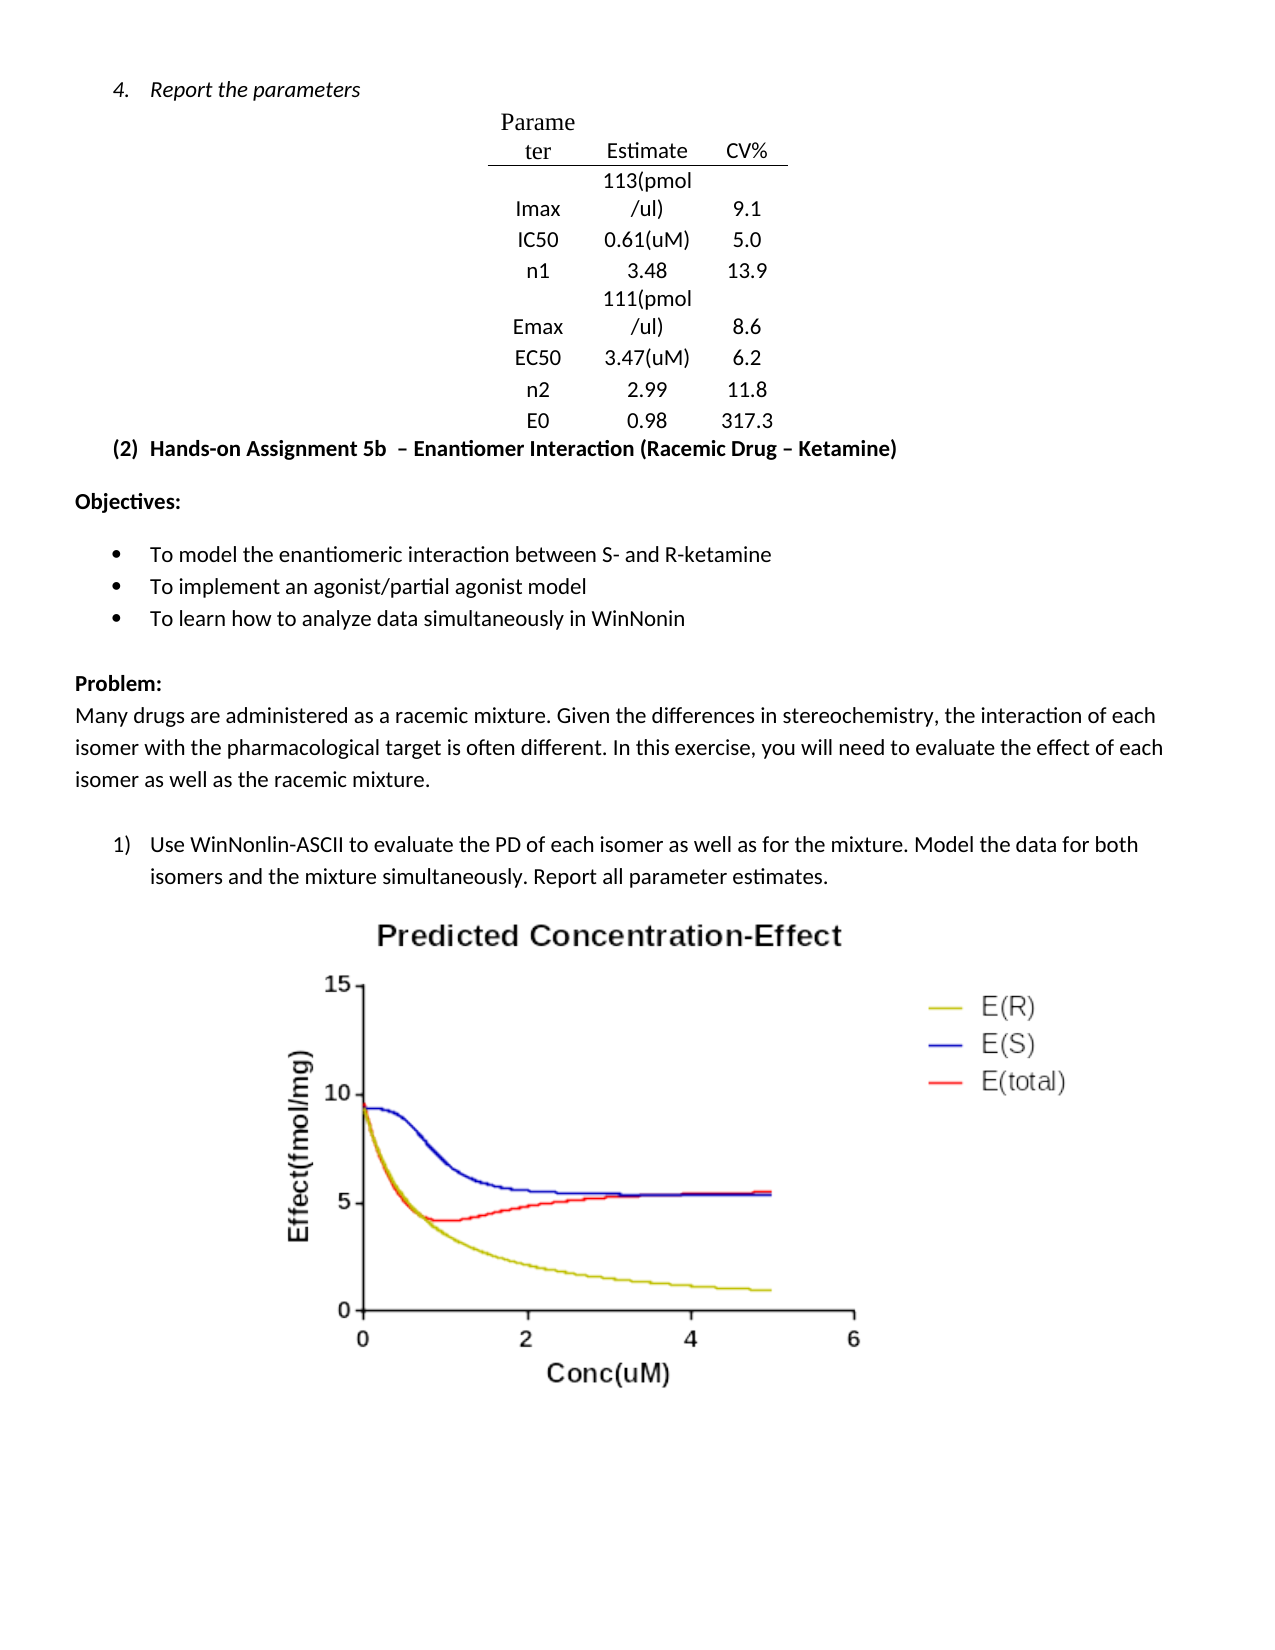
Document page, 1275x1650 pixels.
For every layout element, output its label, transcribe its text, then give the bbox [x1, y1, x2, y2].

table_cell 5.0 [706, 222, 787, 253]
table_cell IC50 [488, 222, 588, 253]
table_cell 3.47(uM) [588, 340, 706, 372]
list To model the enantiomeric interaction between S- and R-ketamine [112, 540, 1200, 568]
table_header Estimate [588, 107, 706, 165]
list To implement an agonist/partial agonist model [112, 572, 1200, 600]
list Report the parameters [112, 75, 1200, 103]
table_cell 0.98 [588, 403, 706, 434]
table_cell 0.61(uM) [588, 222, 706, 253]
table_cell EC50 [488, 340, 588, 372]
table_cell 3.48 [588, 253, 706, 284]
list Hands-on Assignment 5b – Enantiomer Interaction (Racemic Drug – Ketamine) [112, 434, 1200, 462]
table_cell 8.6 [706, 284, 787, 340]
table_cell Imax [488, 166, 588, 222]
table_header Parameter [488, 107, 588, 165]
table_cell 11.8 [706, 372, 787, 403]
text Problem: [75, 669, 1200, 697]
table_cell 317.3 [706, 403, 787, 434]
table_cell 13.9 [706, 253, 787, 284]
table_cell n2 [488, 372, 588, 403]
list To learn how to analyze data simultaneously in WinNonin [112, 604, 1200, 632]
table_header CV% [706, 107, 787, 165]
table_cell n1 [488, 253, 588, 284]
text Many drugs are administered as a racemic mixture. Given the differences in stereochemistry, the interaction of each isomer with the pharmacological target is often different. In this exercise, you will need to evaluate the effect of each isomer as well as the racemic mixture. [75, 701, 1200, 793]
table_cell 6.2 [706, 340, 787, 372]
table_cell 9.1 [706, 166, 787, 222]
list Use WinNonlin-ASCII to evaluate the PD of each isomer as well as for the mixture. Model the data for both isomers and the mixture simultaneously. Report all parameter estimates. [112, 830, 1200, 890]
table_cell 111(pmol/ul) [588, 284, 706, 340]
table_cell 113(pmol/ul) [588, 166, 706, 222]
table_cell 2.99 [588, 372, 706, 403]
table_cell E0 [488, 403, 588, 434]
text Objectives: [75, 487, 1200, 515]
table_cell Emax [488, 284, 588, 340]
